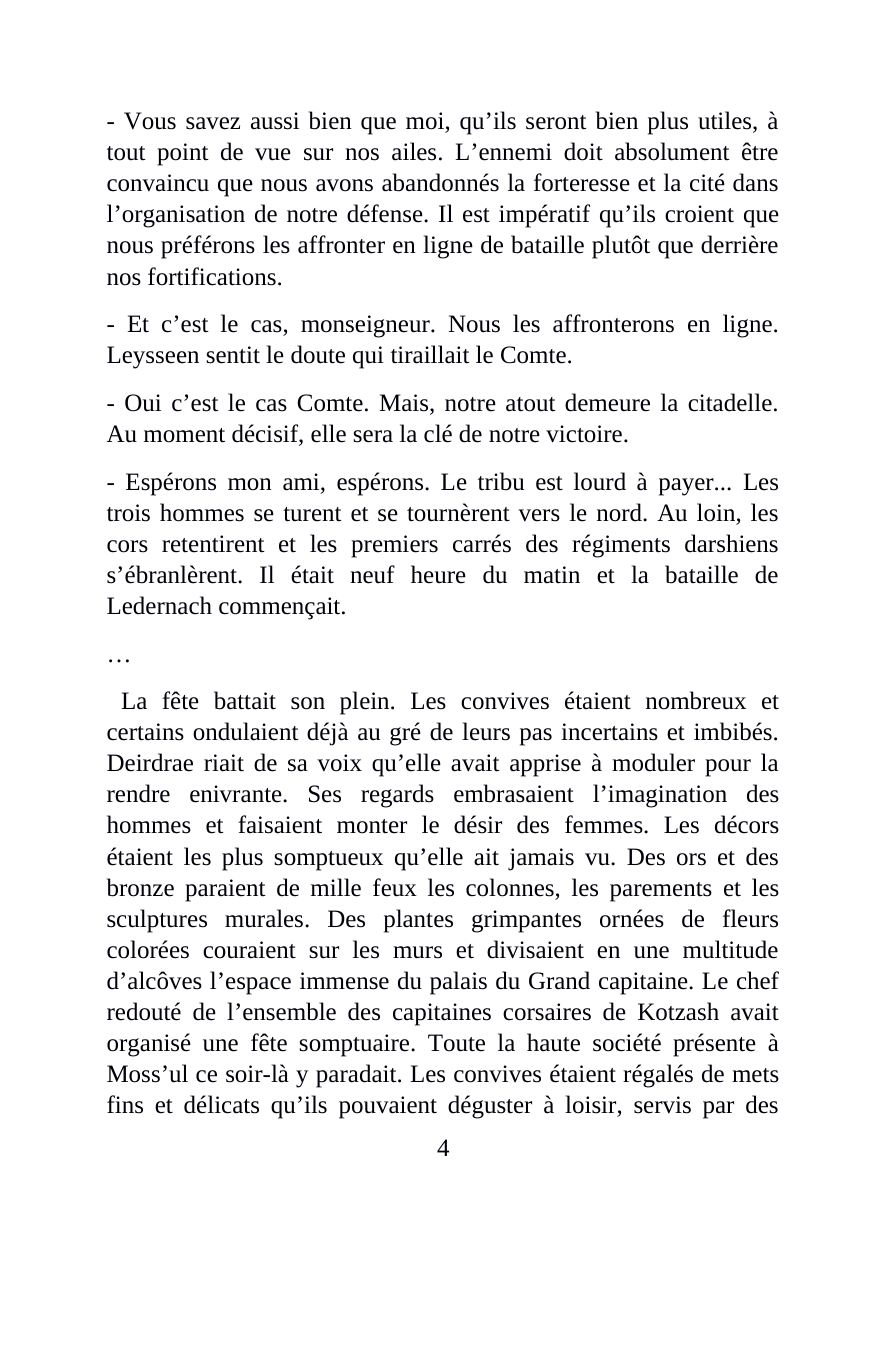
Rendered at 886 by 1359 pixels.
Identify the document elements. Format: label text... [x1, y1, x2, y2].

text - Espérons mon ami, espérons. Le tribu est lourd à payer... Les trois hommes se turent et se tournèrent vers le nord. Au loin, les cors retentirent et les premiers carrés des régiments darshiens s’ébranlèrent. Il était neuf heure du matin et la bataille de Ledernach commençait. [106, 467, 779, 620]
text - Et c’est le cas, monseigneur. Nous les affronterons en ligne. Leysseen sentit le doute qui tiraillait le Comte. [106, 309, 779, 369]
text … [106, 639, 779, 667]
text - Oui c’est le cas Comte. Mais, notre atout demeure la citadelle. Au moment décisif, elle sera la clé de notre victoire. [106, 388, 779, 448]
text - Vous savez aussi bien que moi, qu’ils seront bien plus utiles, à tout point de vue sur nos ailes. L’ennemi doit absolument être convaincu que nous avons abandonnés la forteresse et la cité dans l’organisation de notre défense. Il est impératif qu’ils croient que nous préférons les affronter en ligne de bataille plutôt que derrière nos fortifications. [106, 106, 779, 290]
